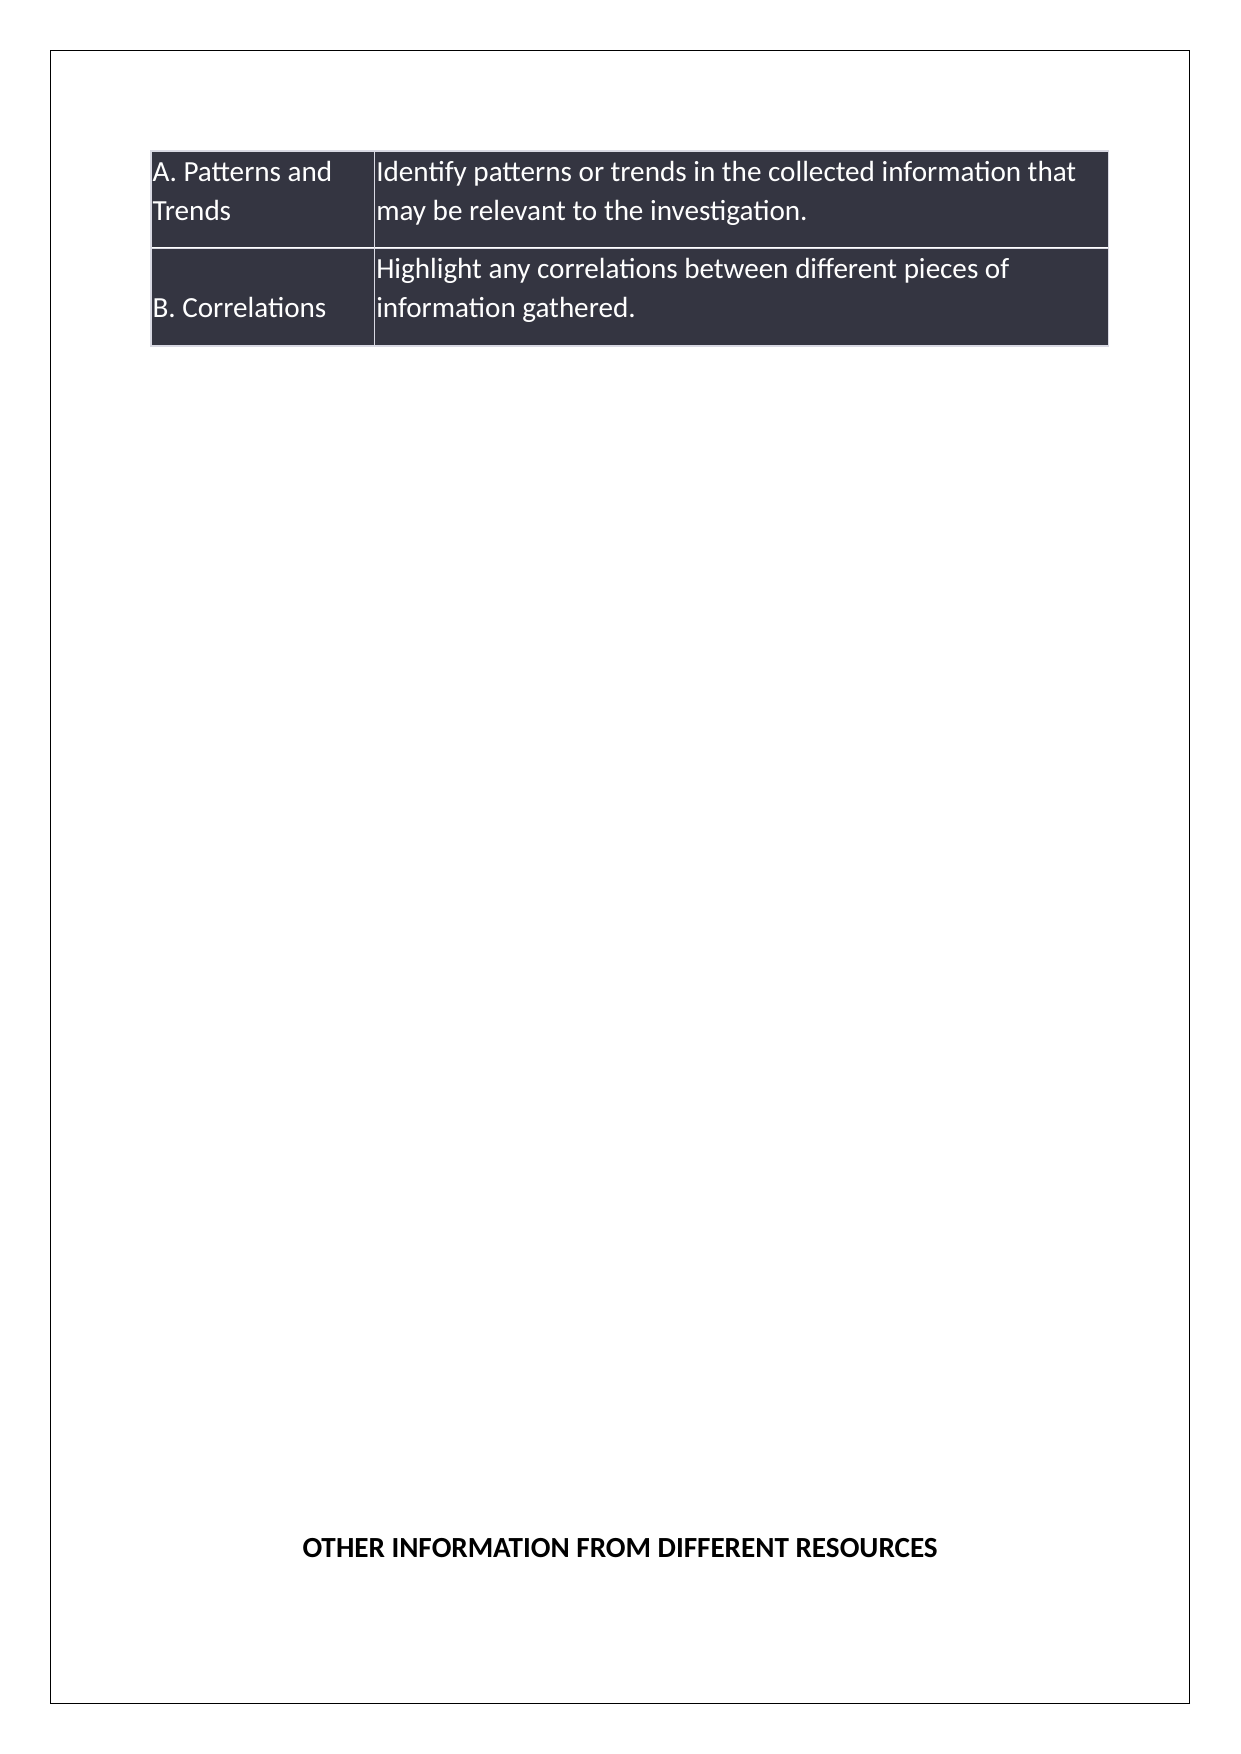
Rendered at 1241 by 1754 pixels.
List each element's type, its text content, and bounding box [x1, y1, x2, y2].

text OTHER INFORMATION FROM DIFFERENT RESOURCES [150, 1529, 1090, 1565]
table_header A. Patterns and Trends [152, 152, 374, 247]
table_header Identify patterns or trends in the collected information that may be relevant to the investigation. [375, 152, 1108, 247]
table_cell Highlight any correlations between different pieces of information gathered. [375, 249, 1108, 345]
table_cell B. Correlations [152, 249, 374, 345]
